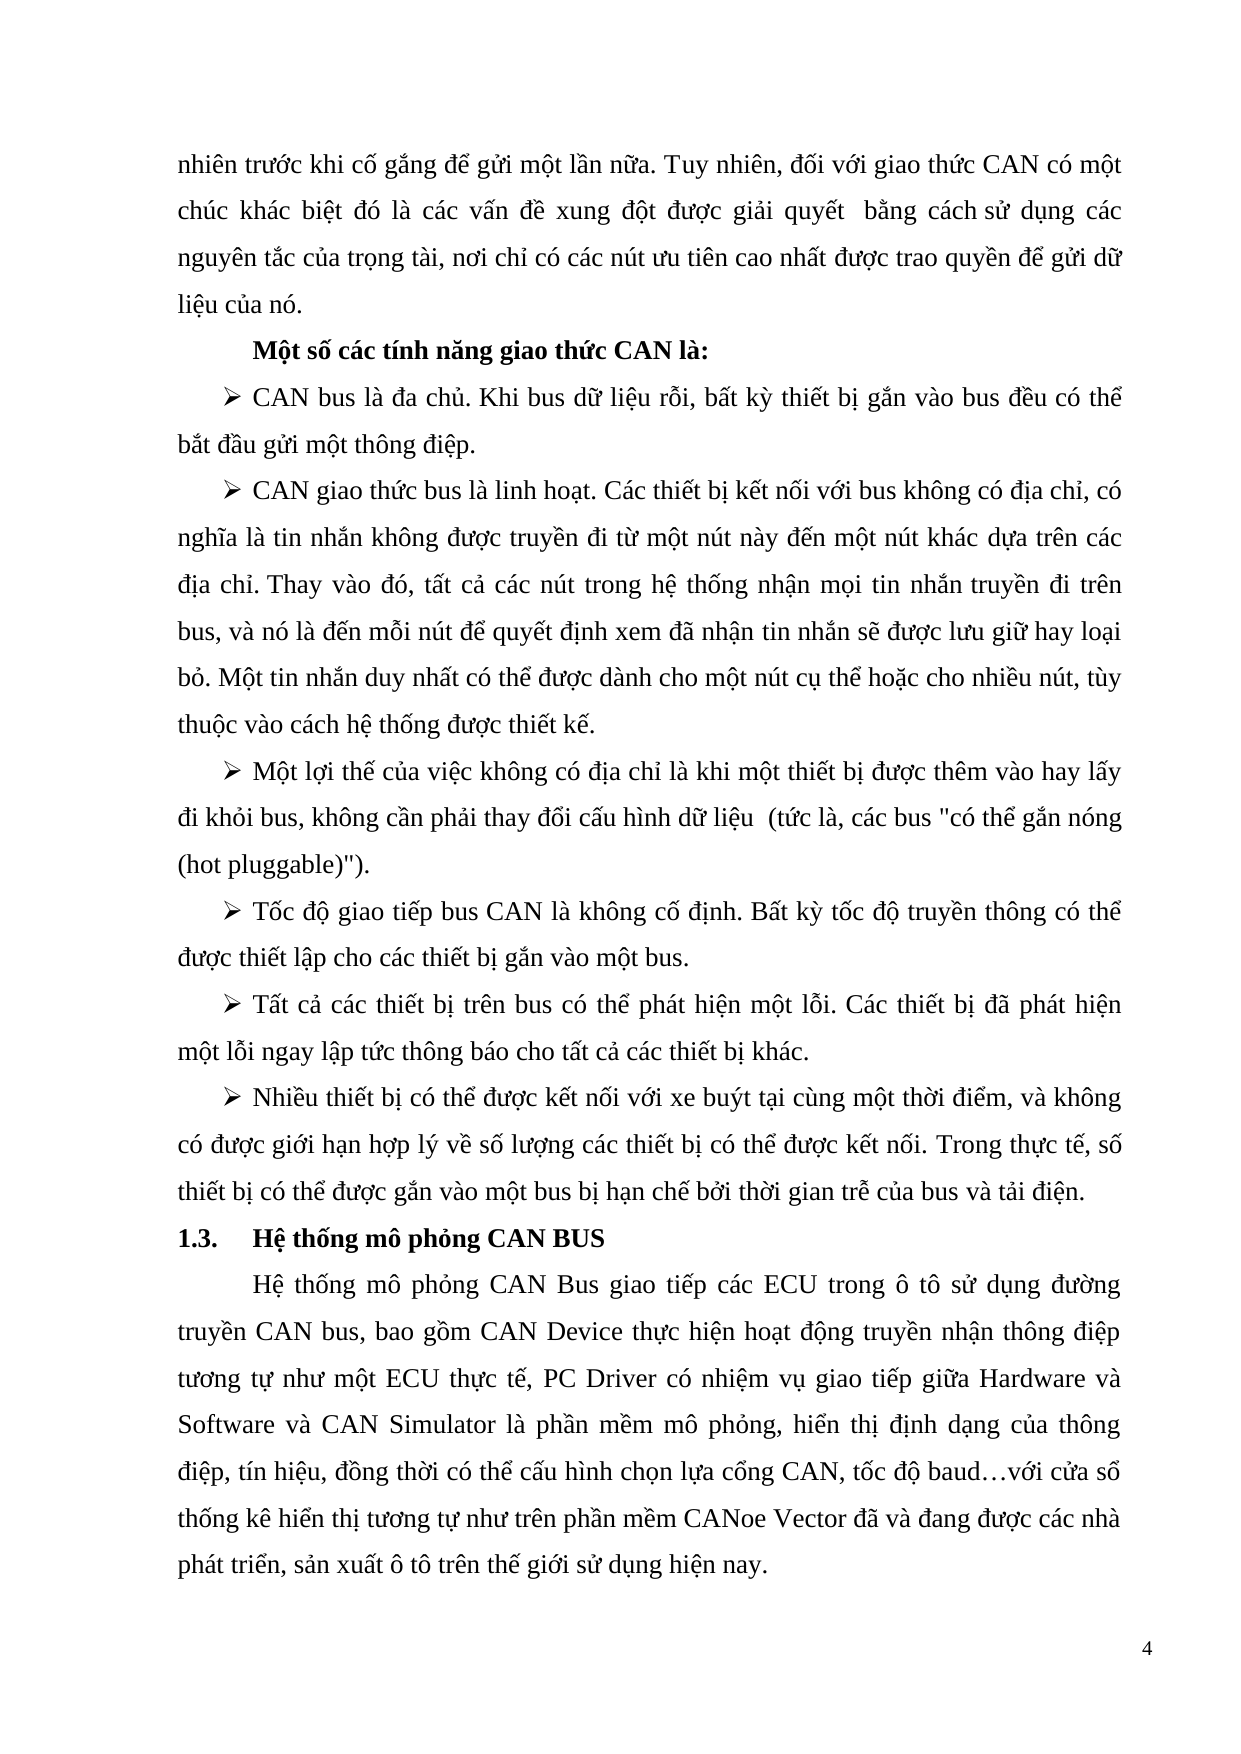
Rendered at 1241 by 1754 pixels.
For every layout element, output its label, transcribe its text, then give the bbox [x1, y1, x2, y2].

list CAN giao thức bus là linh hoạt. Các thiết bị kết nối với bus không có địa chỉ, có nghĩa là tin nhắn không được truyền đi từ một nút này đến một nút khác dựa trên các địa chỉ. Thay vào đó, tất cả các nút trong hệ thống nhận mọi tin nhắn truyền đi trên bus, và nó là đến mỗi nút để quyết định xem đã nhận tin nhắn sẽ được lưu giữ hay loại bỏ. Một tin nhắn duy nhất có thể được dành cho một nút cụ thể hoặc cho nhiều nút, tùy thuộc vào cách hệ thống được thiết kế. [177, 474, 1122, 739]
list Tất cả các thiết bị trên bus có thể phát hiện một lỗi. Các thiết bị đã phát hiện một lỗi ngay lập tức thông báo cho tất cả các thiết bị khác. [177, 988, 1122, 1066]
list Nhiều thiết bị có thể được kết nối với xe buýt tại cùng một thời điểm, và không có được giới hạn hợp lý về số lượng các thiết bị có thể được kết nối. Trong thực tế, số thiết bị có thể được gắn vào một bus bị hạn chế bởi thời gian trễ của bus và tải điện. [177, 1082, 1122, 1206]
list CAN bus là đa chủ. Khi bus dữ liệu rỗi, bất kỳ thiết bị gắn vào bus đều có thể bắt đầu gửi một thông điệp. [177, 381, 1122, 459]
list Một lợi thế của việc không có địa chỉ là khi một thiết bị được thêm vào hay lấy đi khỏi bus, không cần phải thay đổi cấu hình dữ liệu (tức là, các bus "có thể gắn nóng (hot pluggable)"). [177, 754, 1122, 879]
list Tốc độ giao tiếp bus CAN là không cố định. Bất kỳ tốc độ truyền thông có thể được thiết lập cho các thiết bị gắn vào một bus. [177, 895, 1122, 973]
subtitle Hệ thống mô phỏng CAN BUS [177, 1222, 1122, 1253]
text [177, 148, 1122, 319]
text Một số các tính năng giao thức CAN là: [177, 334, 1122, 366]
text Hệ thống mô phỏng CAN Bus giao tiếp các ECU trong ô tô sử dụng đường truyền CAN bus, bao gồm CAN Device thực hiện hoạt động truyền nhận thông điệp tương tự như một ECU thực tế, PC Driver có nhiệm vụ giao tiếp giữa Hardware và Software và CAN Simulator là phần mềm mô phỏng, hiển thị định dạng của thông điệp, tín hiệu, đồng thời có thể cấu hình chọn lựa cổng CAN, tốc độ baud…với cửa sổ thống kê hiển thị tương tự như trên phần mềm CANoe Vector đã và đang được các nhà phát triển, sản xuất ô tô trên thế giới sử dụng hiện nay. [177, 1268, 1122, 1579]
